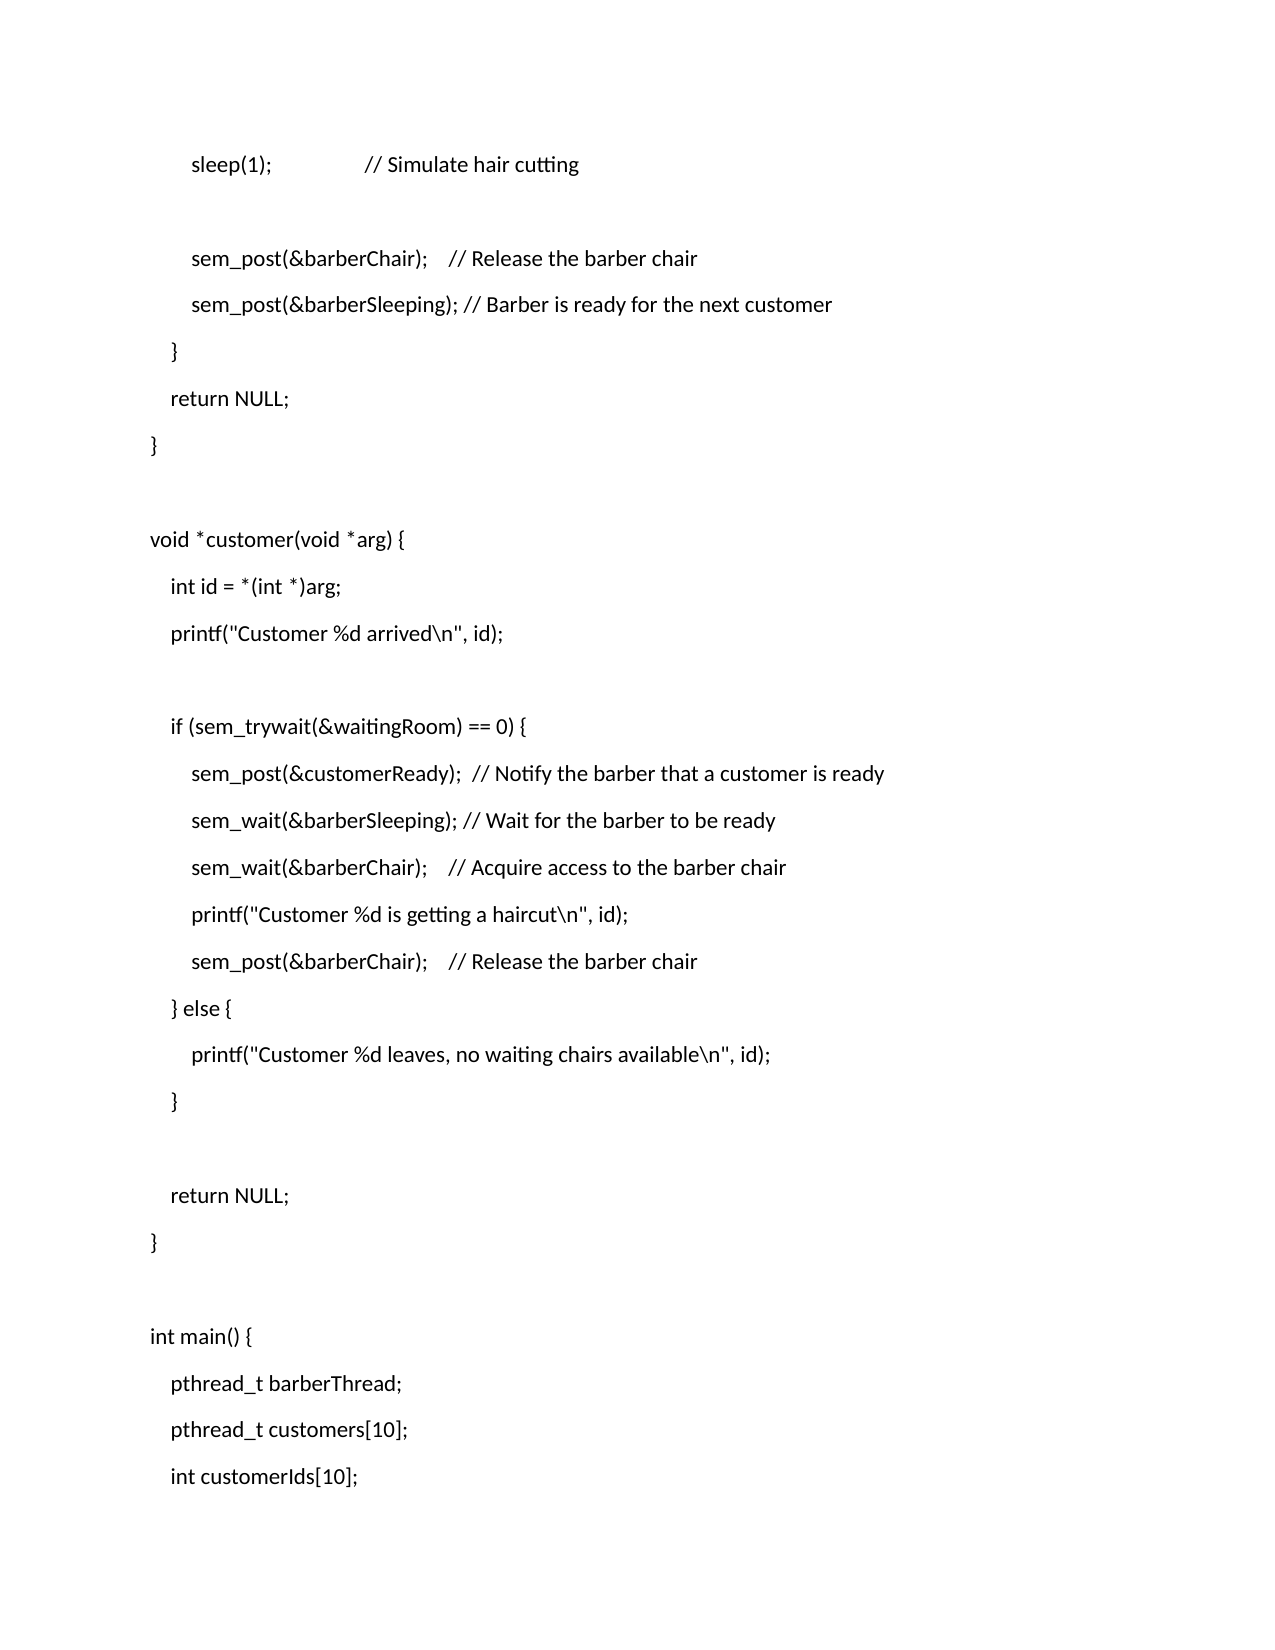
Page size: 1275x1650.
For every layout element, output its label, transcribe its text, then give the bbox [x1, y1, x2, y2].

text int id = *(int *)arg; [150, 572, 1125, 600]
text return NULL; [150, 1181, 1125, 1209]
text if (sem_trywait(&waitingRoom) == 0) { [150, 712, 1125, 741]
text return NULL; [150, 384, 1125, 412]
text sem_wait(&barberChair); // Acquire access to the barber chair [150, 853, 1125, 881]
text pthread_t barberThread; [150, 1369, 1125, 1397]
text void *customer(void *arg) { [150, 525, 1125, 553]
text pthread_t customers[10]; [150, 1416, 1125, 1444]
text } else { [150, 994, 1125, 1022]
text int customerIds[10]; [150, 1462, 1125, 1491]
text sem_post(&barberChair); // Release the barber chair [150, 947, 1125, 975]
text printf("Customer %d is getting a haircut\n", id); [150, 900, 1125, 928]
text } [150, 1087, 1125, 1116]
text printf("Customer %d leaves, no waiting chairs available\n", id); [150, 1041, 1125, 1069]
text sem_post(&barberChair); // Release the barber chair [150, 244, 1125, 272]
text } [150, 337, 1125, 366]
text sem_wait(&barberSleeping); // Wait for the barber to be ready [150, 806, 1125, 834]
text } [150, 1228, 1125, 1256]
text sem_post(&customerReady); // Notify the barber that a customer is ready [150, 759, 1125, 787]
text sleep(1); // Simulate hair cutting [150, 150, 1125, 178]
text int main() { [150, 1322, 1125, 1350]
text sem_post(&barberSleeping); // Barber is ready for the next customer [150, 291, 1125, 319]
text } [150, 431, 1125, 459]
text printf("Customer %d arrived\n", id); [150, 619, 1125, 647]
